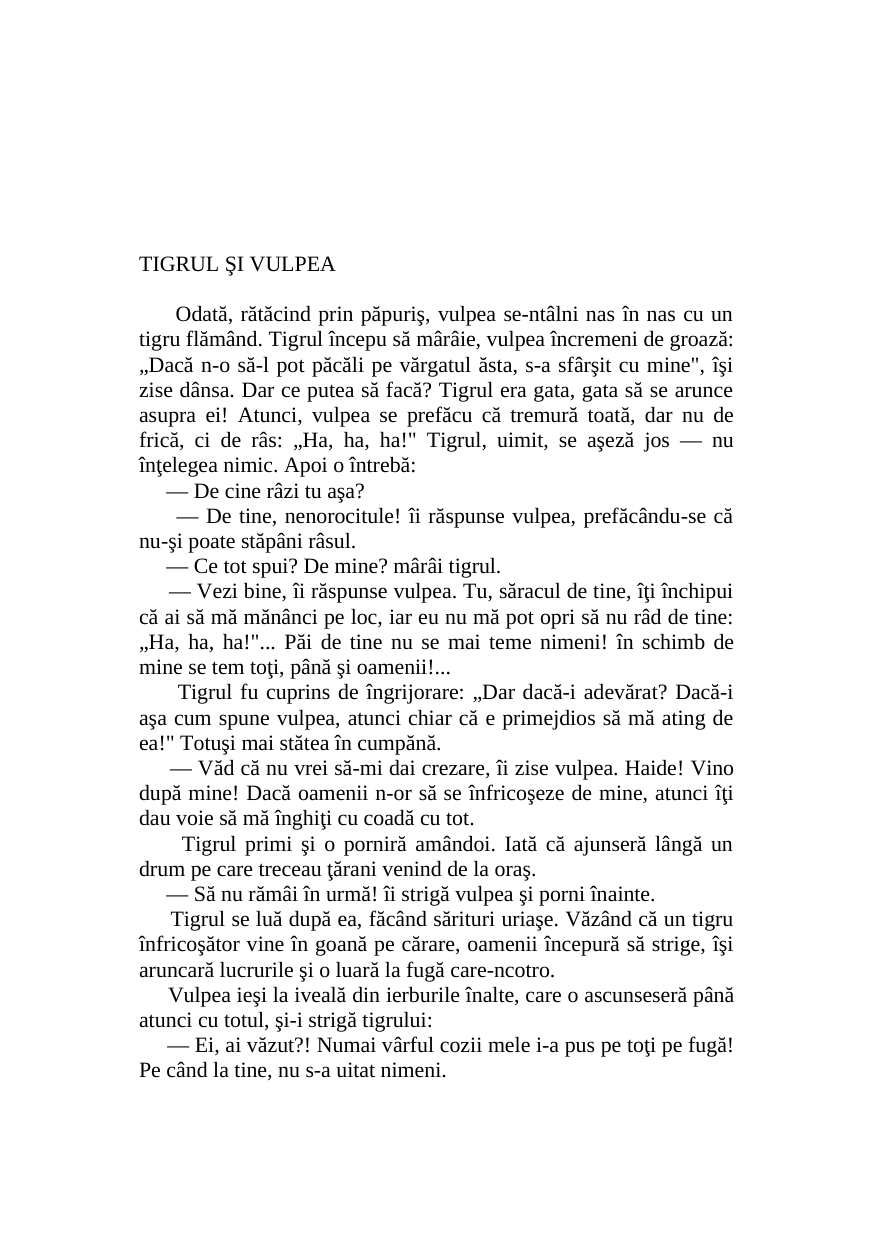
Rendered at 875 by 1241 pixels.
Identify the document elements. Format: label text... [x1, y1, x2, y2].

text — Să nu rămâi în urmă! îi strigă vulpea şi porni înainte. [139, 881, 735, 906]
text — De tine, nenorocitule! îi răspunse vulpea, prefăcându-se că nu-şi poate stăpâni râsul. [139, 503, 735, 553]
text — Ei, ai văzut?! Numai vârful cozii mele i-a pus pe toţi pe fugă! Pe când la tine, nu s-a uitat nimeni. [139, 1032, 735, 1083]
text — Văd că nu vrei să-mi dai crezare, îi zise vulpea. Haide! Vino după mine! Dacă oamenii n-or să se înfricoşeze de mine, atunci îţi dau voie să mă înghiţi cu coadă cu tot. [139, 755, 735, 831]
text Vulpea ieşi la iveală din ierburile înalte, care o ascunseseră până atunci cu totul, şi-i strigă tigrului: [139, 982, 735, 1032]
text — Vezi bine, îi răspunse vulpea. Tu, săracul de tine, îţi închipui că ai să mă mănânci pe loc, iar eu nu mă pot opri să nu râd de tine: „Ha, ha, ha!"... Păi de tine nu se mai teme nimeni! în schimb de mine se tem toţi, până şi oamenii!... [139, 578, 735, 679]
text Tigrul fu cuprins de îngrijorare: „Dar dacă-i adevărat? Dacă-i aşa cum spune vulpea, atunci chiar că e primejdios să mă ating de ea!" Totuşi mai stătea în cumpănă. [139, 679, 735, 755]
text TIGRUL ŞI VULPEA [139, 251, 735, 276]
text — Ce tot spui? De mine? mârâi tigrul. [139, 553, 735, 578]
text Tigrul se luă după ea, făcând sărituri uriaşe. Văzând că un tigru înfricoşător vine în goană pe cărare, oamenii începură să strige, îşi aruncară lucrurile şi o luară la fugă care-ncotro. [139, 906, 735, 982]
text Odată, rătăcind prin păpuriş, vulpea se-ntâlni nas în nas cu un tigru flămând. Tigrul începu să mârâie, vulpea încremeni de groază: „Dacă n-o să-l pot păcăli pe vărgatul ăsta, s-a sfârşit cu mine", îşi zise dânsa. Dar ce putea să facă? Tigrul era gata, gata să se arunce asupra ei! Atunci, vulpea se prefăcu că tremură toată, dar nu de frică, ci de râs: „Ha, ha, ha!" Tigrul, uimit, se aşeză jos — nu înţelegea nimic. Apoi o întrebă: [139, 301, 735, 478]
text Tigrul primi şi o porniră amândoi. Iată că ajunseră lângă un drum pe care treceau ţărani venind de la oraş. [139, 831, 735, 881]
text — De cine râzi tu aşa? [139, 478, 735, 503]
